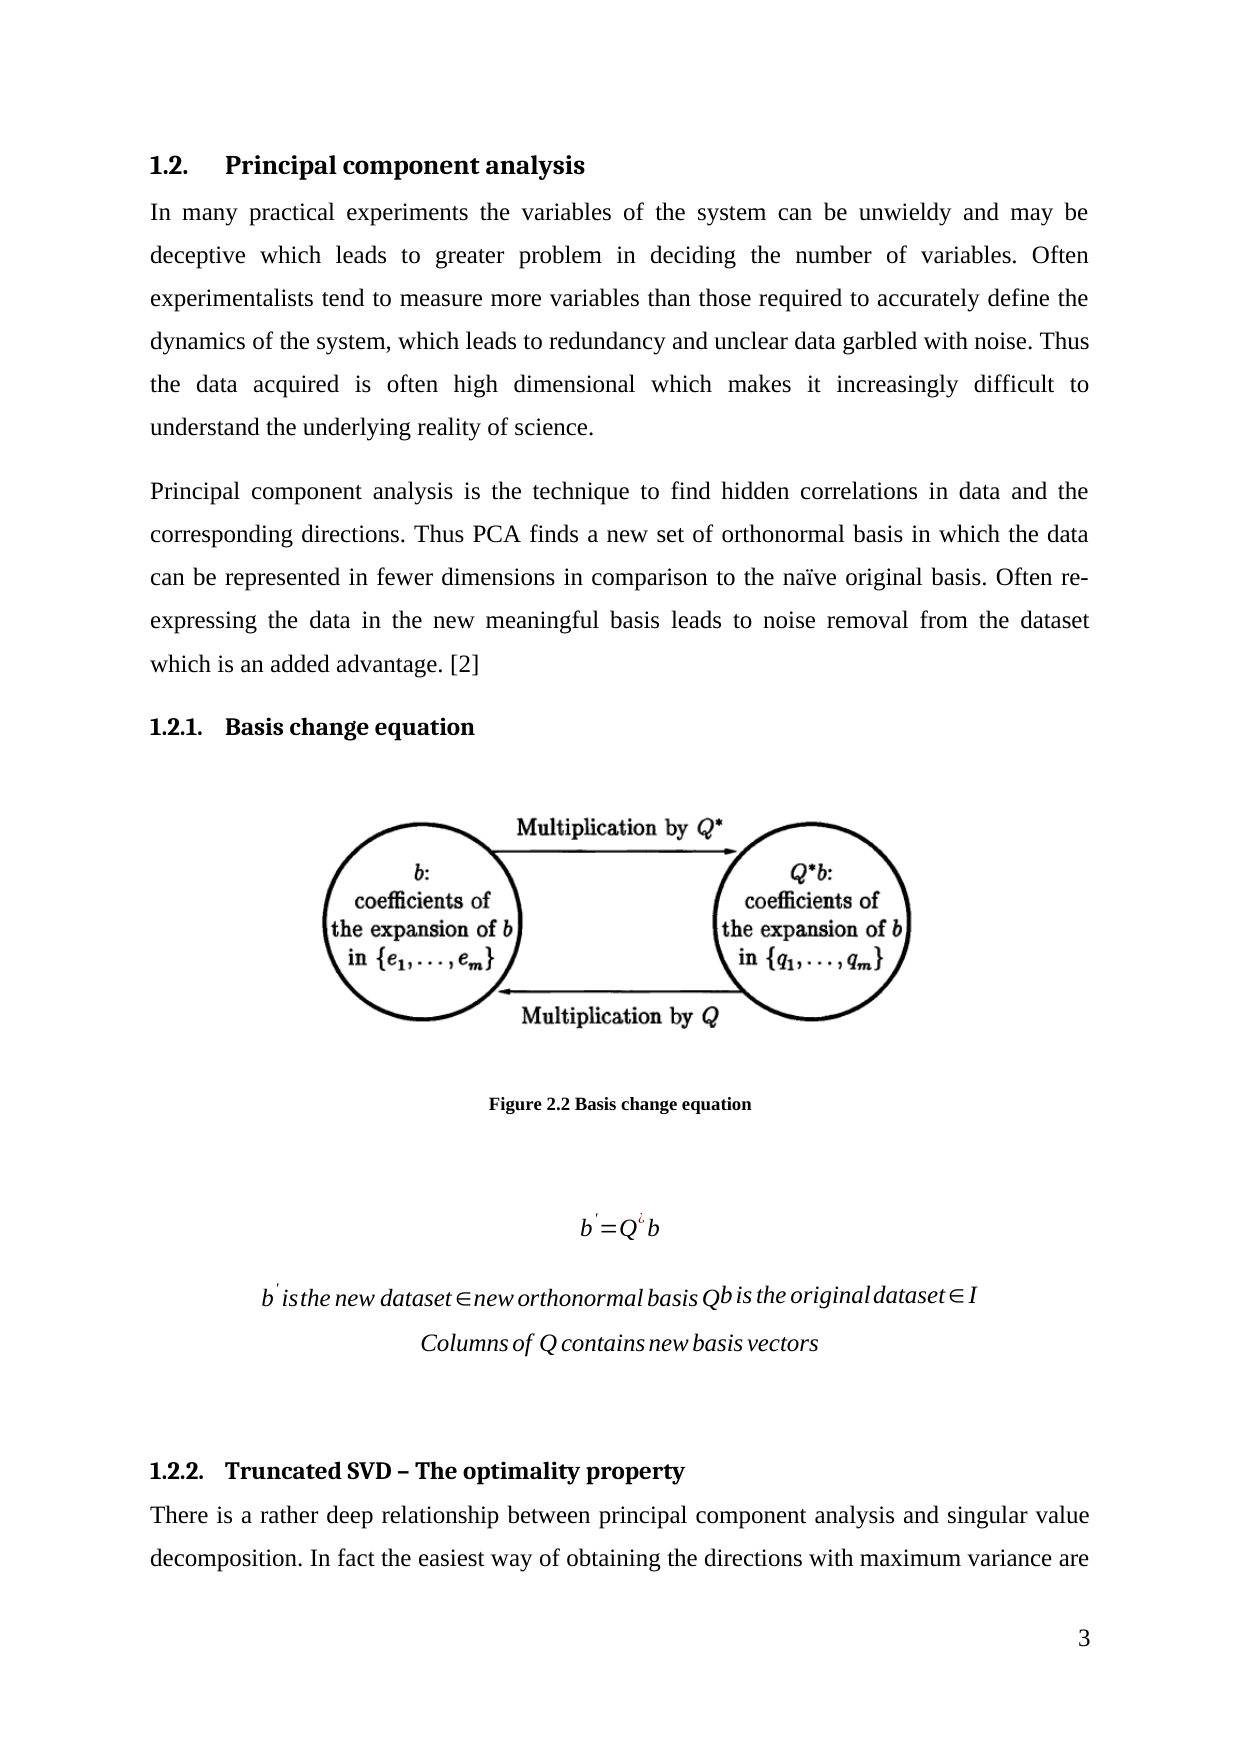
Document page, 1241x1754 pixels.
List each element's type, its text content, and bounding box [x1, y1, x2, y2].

subtitle Truncated SVD – The optimality property [150, 1457, 1090, 1485]
subtitle Basis change equation [150, 713, 1090, 784]
text Figure 2.2 Basis change equation [150, 1093, 1090, 1114]
text In many practical experiments the variables of the system can be unwieldy and may be deceptive which leads to greater problem in deciding the number of variables. Often experimentalists tend to measure more variables than those required to accurately define the dynamics of the system, which leads to redundancy and unclear data garbled with noise. Thus the data acquired is often high dimensional which makes it increasingly difficult to understand the underlying reality of science. [150, 197, 1090, 441]
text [150, 1500, 1090, 1572]
text Principal component analysis is the technique to find hidden correlations in data and the corresponding directions. Thus PCA finds a new set of orthonormal basis in which the data can be represented in fewer dimensions in comparison to the naïve original basis. Often re-expressing the data in the new meaningful basis leads to noise removal from the dataset which is an added advantage. [150, 476, 1090, 677]
subtitle Principal component analysis [150, 150, 1090, 181]
